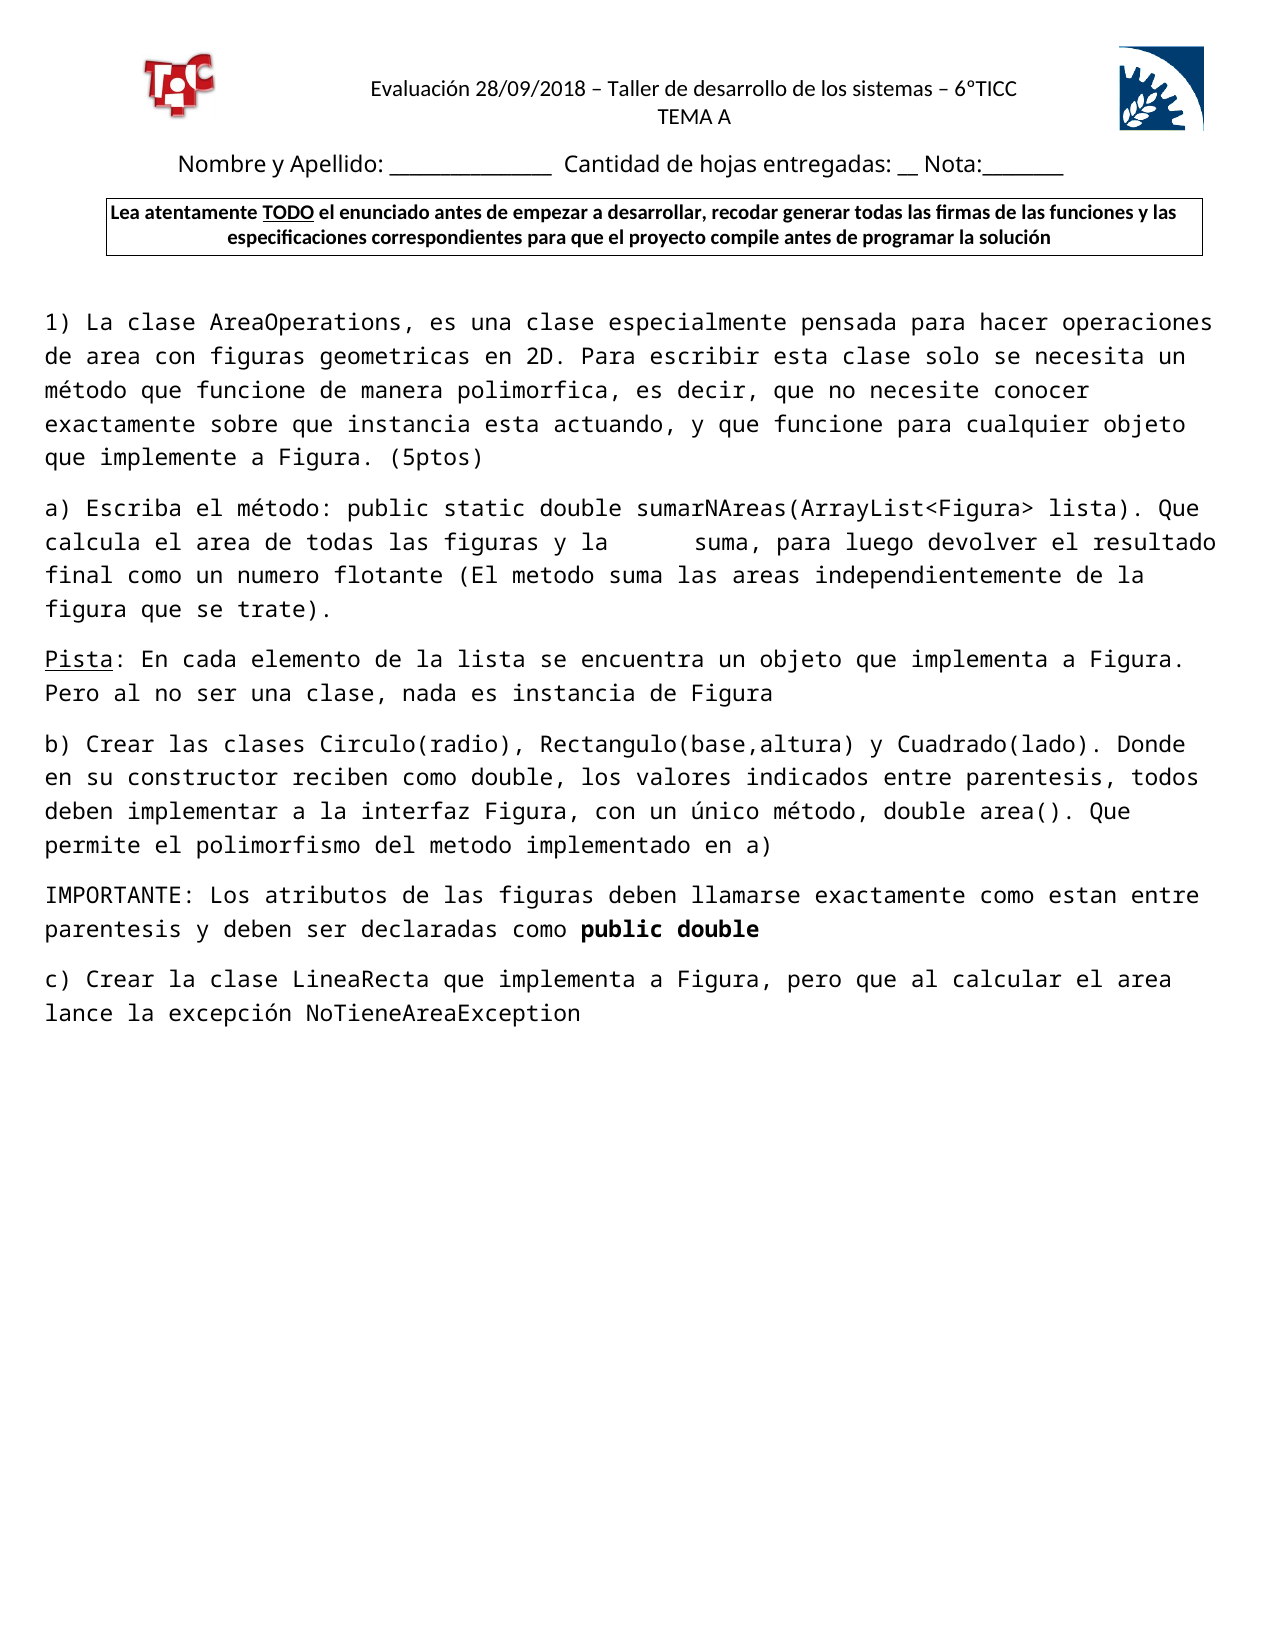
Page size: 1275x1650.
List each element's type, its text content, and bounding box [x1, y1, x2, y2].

table_header Lea atentamente TODO el enunciado antes de empezar a desarrollar, recodar generar todas las firmas de las funciones y las especificaciones correspondientes para que el proyecto compile antes de programar la solución [107, 199, 1202, 255]
text Pista: En cada elemento de la lista se encuentra un objeto que implementa a Figura. Pero al no ser una clase, nada es instancia de Figura [44, 643, 1226, 708]
text IMPORTANTE: Los atributos de las figuras deben llamarse exactamente como estan entre parentesis y deben ser declaradas como public double [44, 879, 1226, 944]
picture [140, 46, 216, 123]
text 1) La clase AreaOperations, es una clase especialmente pensada para hacer operaciones de area con figuras geometricas en 2D. Para escribir esta clase solo se necesita un método que funcione de manera polimorfica, es decir, que no necesite conocer exactamente sobre que instancia esta actuando, y que funcione para cualquier objeto que implemente a Figura. (5ptos) [44, 306, 1226, 472]
text a) Escriba el método: public static double sumarNAreas(ArrayList<Figura> lista). Que calcula el area de todas las figuras y la suma, para luego devolver el resultado final como un numero flotante (El metodo suma las areas independientemente de la figura que se trate). [44, 492, 1226, 624]
picture [1118, 46, 1204, 131]
text Nombre y Apellido: ________________ Cantidad de hojas entregadas: __ Nota:________ [177, 148, 1211, 179]
text b) Crear las clases Circulo(radio), Rectangulo(base,altura) y Cuadrado(lado). Donde en su constructor reciben como double, los valores indicados entre parentesis, todos deben implementar a la interfaz Figura, con un único método, double area(). Que permite el polimorfismo del metodo implementado en a) [44, 727, 1226, 860]
text c) Crear la clase LineaRecta que implementa a Figura, pero que al calcular el area lance la excepción NoTieneAreaException [44, 963, 1226, 1028]
